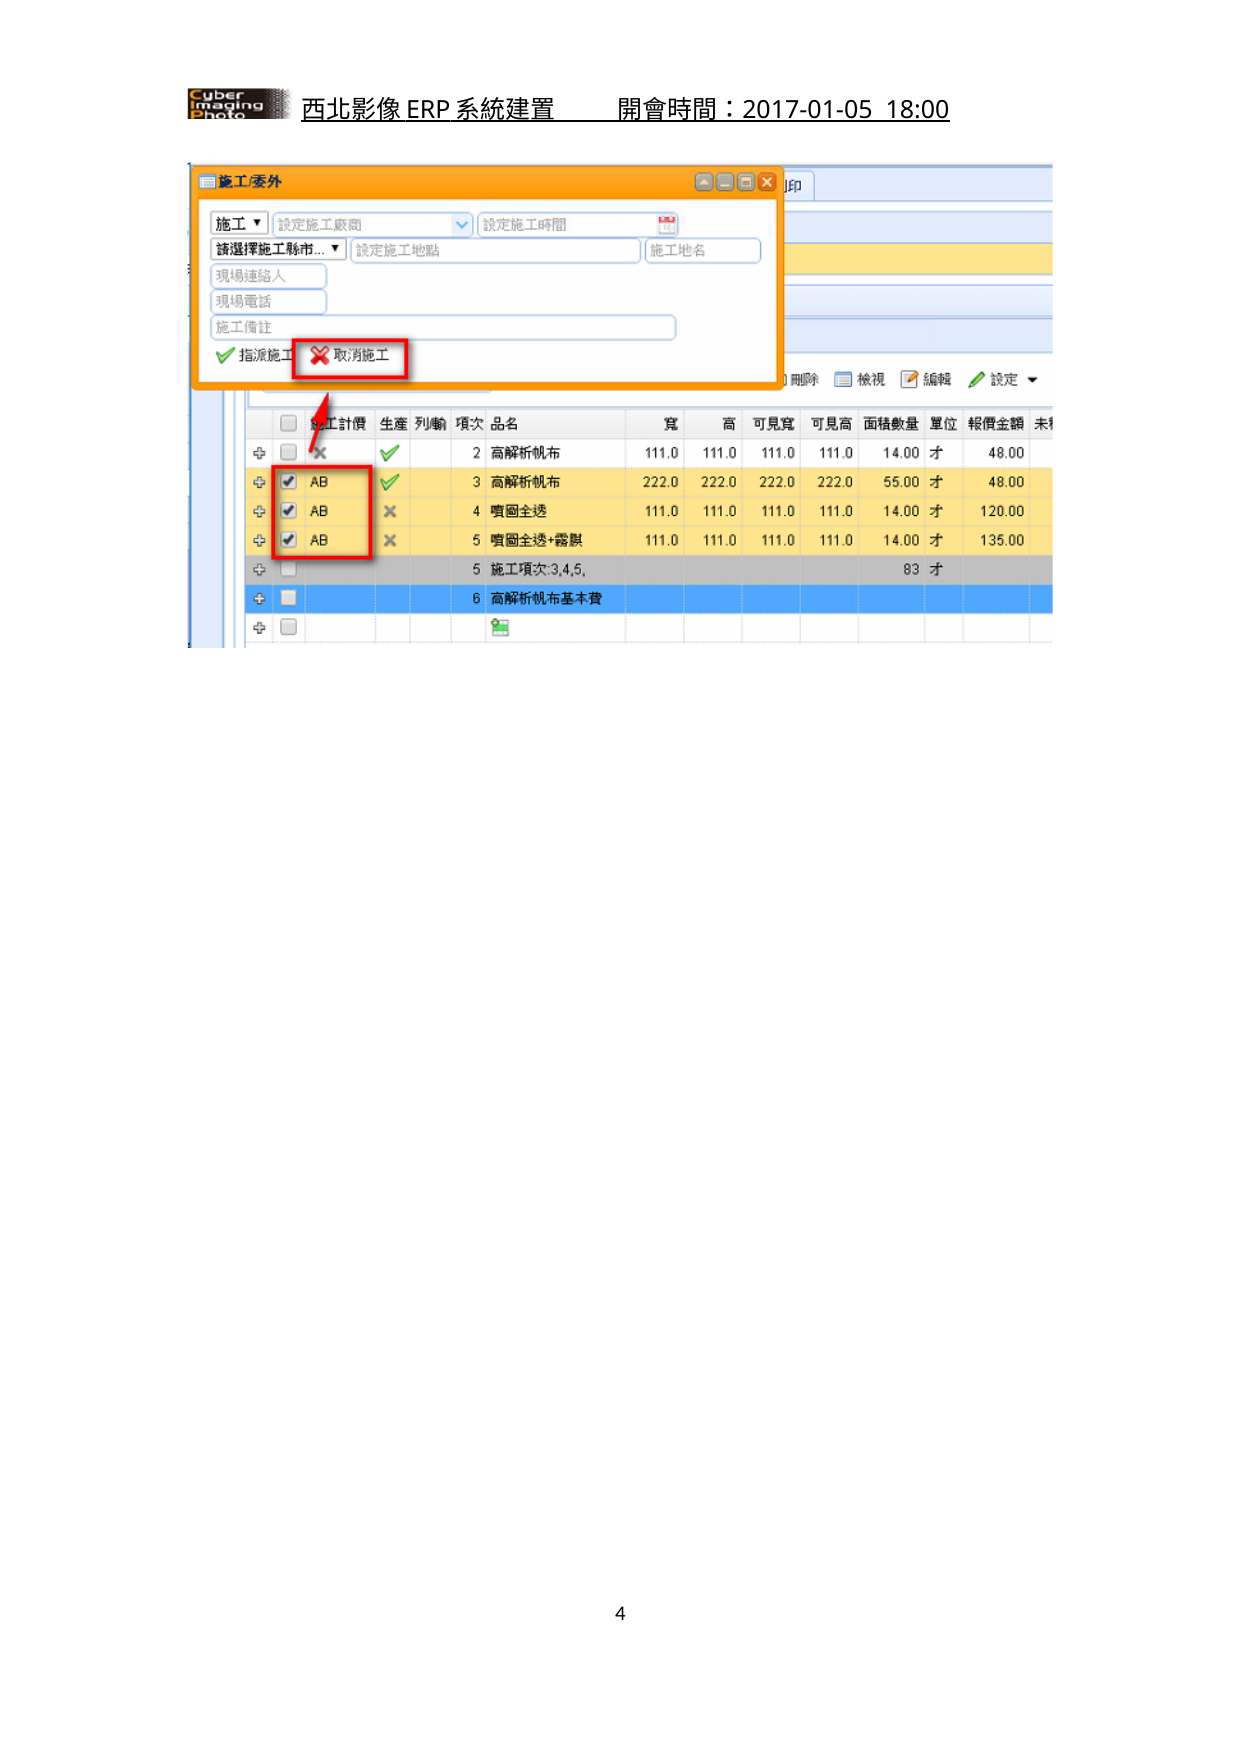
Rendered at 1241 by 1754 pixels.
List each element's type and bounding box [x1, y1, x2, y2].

picture [187, 162, 1053, 648]
picture [187, 88, 301, 119]
